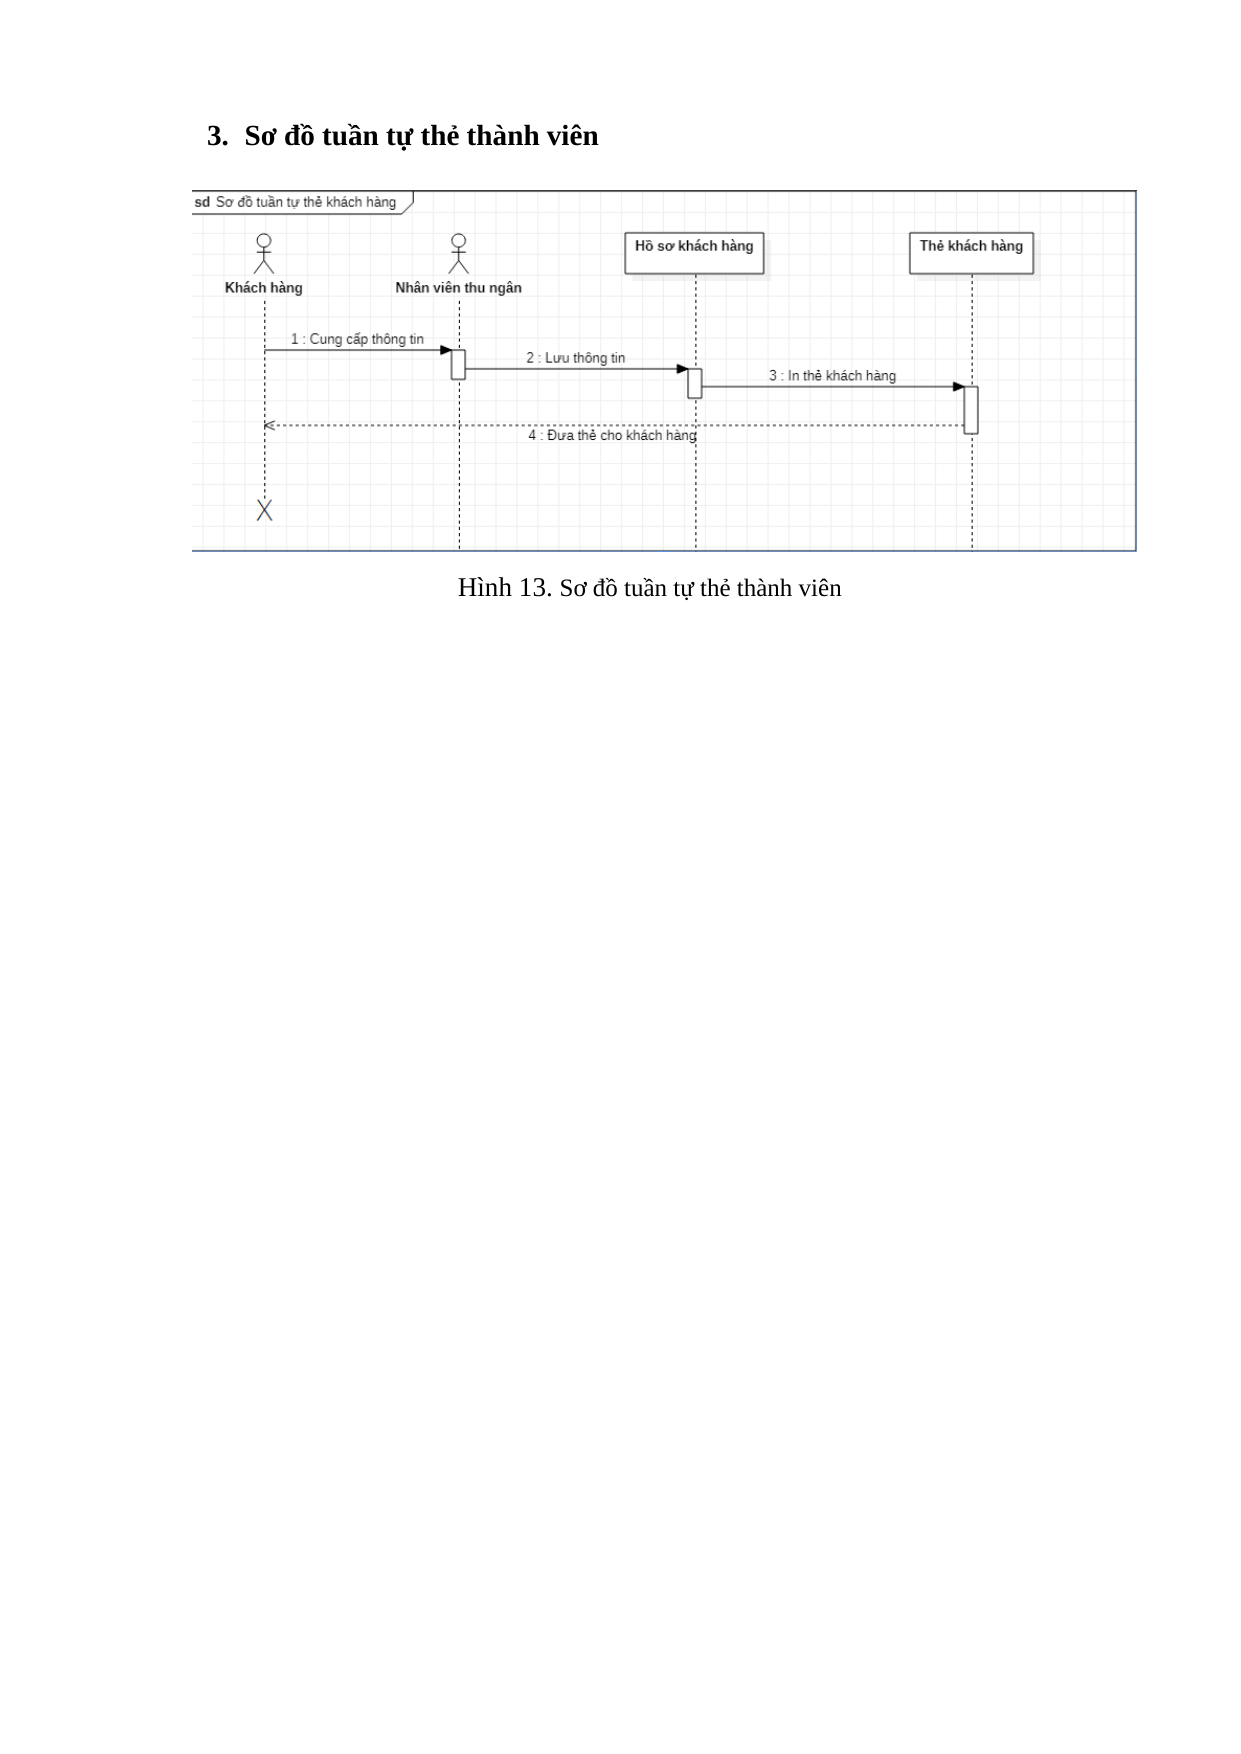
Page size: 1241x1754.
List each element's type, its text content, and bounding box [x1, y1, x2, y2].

text Hình 13. Sơ đồ tuần tự thẻ thành viên [177, 571, 1122, 602]
picture [192, 190, 1137, 552]
list Sơ đồ tuần tự thẻ thành viên [207, 118, 1122, 152]
